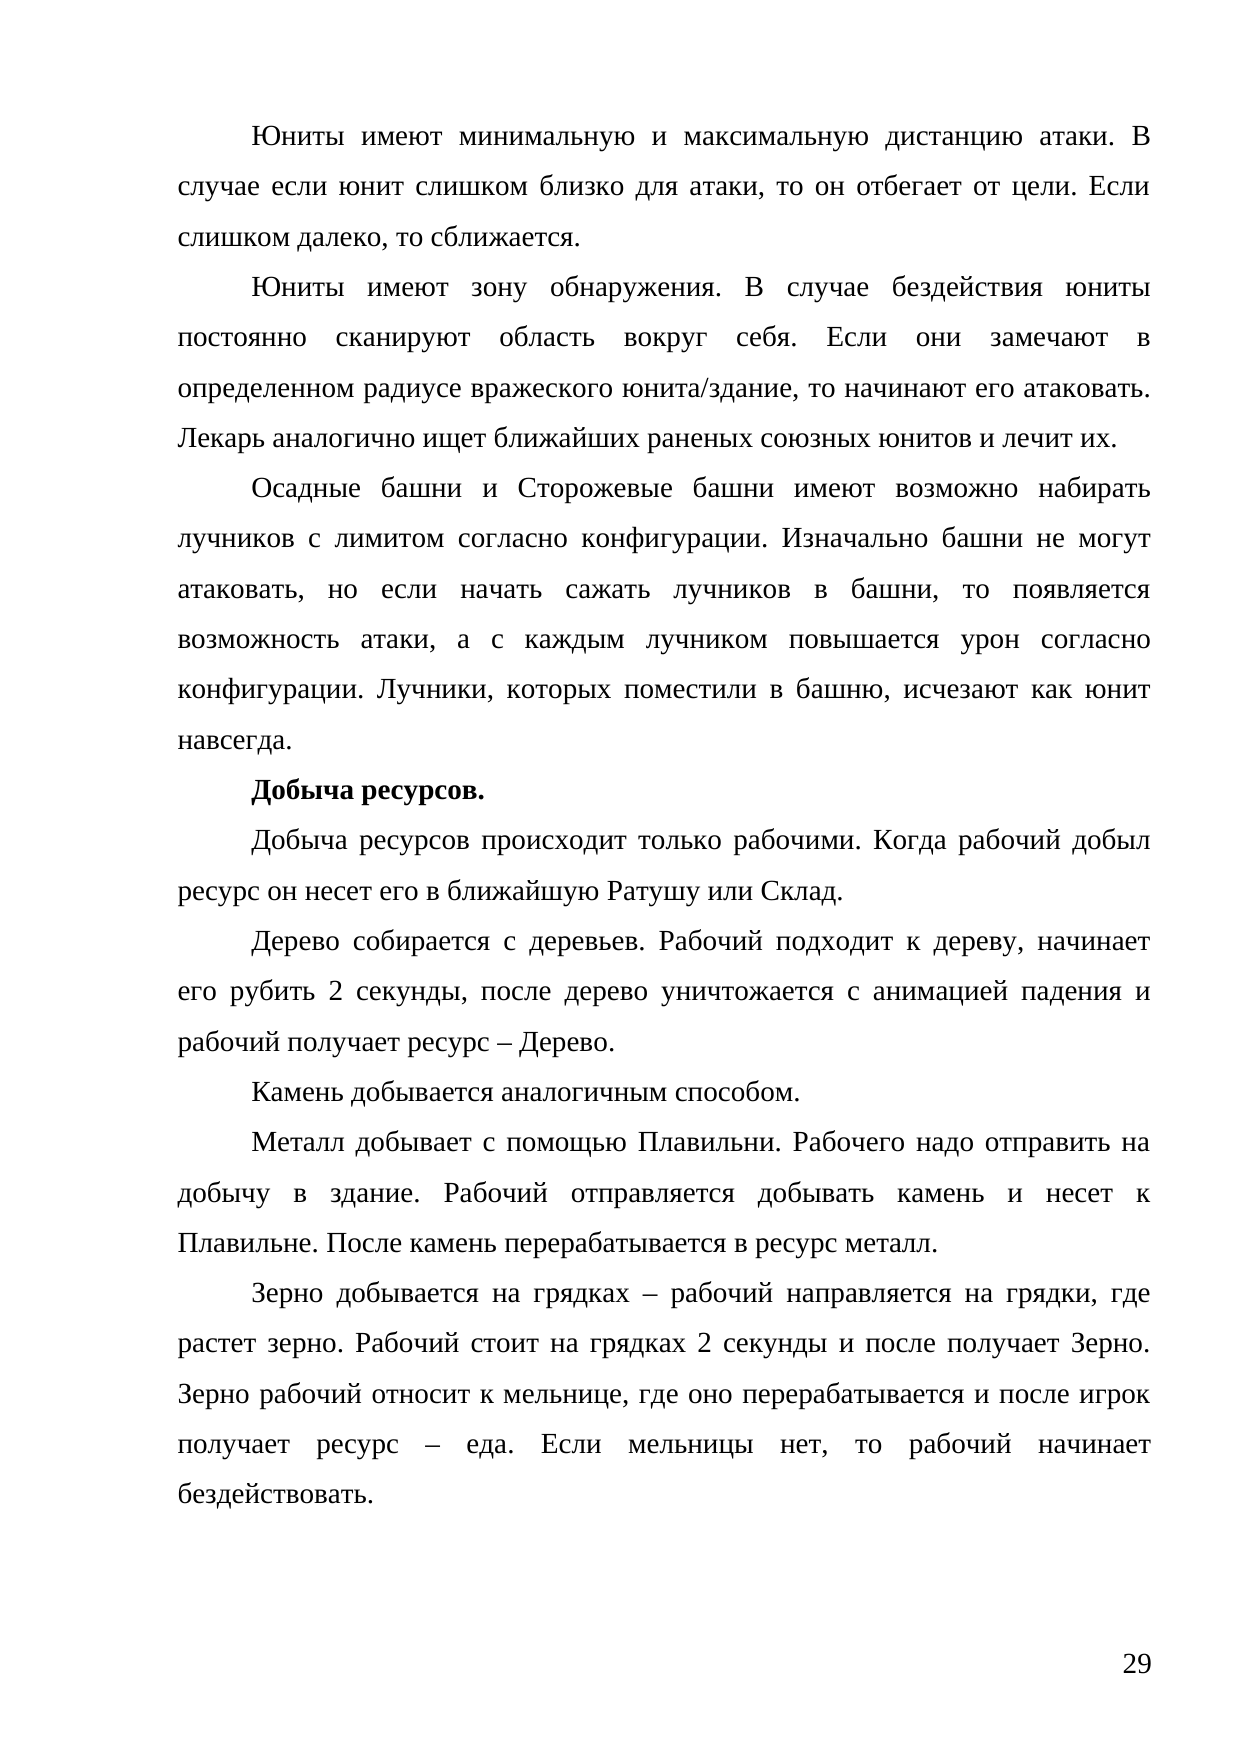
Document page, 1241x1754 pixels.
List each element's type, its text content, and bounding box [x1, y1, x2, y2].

text Добыча ресурсов происходит только рабочими. Когда рабочий добыл ресурс он несет его в ближайшую Ратушу или Склад. [177, 822, 1152, 906]
text Зерно добывается на грядках – рабочий направляется на грядки, где растет зерно. Рабочий стоит на грядках 2 секунды и после получает Зерно. Зерно рабочий относит к мельнице, где оно перерабатывается и после игрок получает ресурс – еда. Если мельницы нет, то рабочий начинает бездействовать. [177, 1275, 1152, 1510]
text Добыча ресурсов. [177, 772, 1152, 806]
text Юниты имеют минимальную и максимальную дистанцию атаки. В случае если юнит слишком близко для атаки, то он отбегает от цели. Если слишком далеко, то сближается. [177, 118, 1152, 252]
text Металл добывает с помощью Плавильни. Рабочего надо отправить на добычу в здание. Рабочий отправляется добывать камень и несет к Плавильне. После камень перерабатывается в ресурс металл. [177, 1124, 1152, 1258]
text Осадные башни и Сторожевые башни имеют возможно набирать лучников с лимитом согласно конфигурации. Изначально башни не могут атаковать, но если начать сажать лучников в башни, то появляется возможность атаки, а с каждым лучником повышается урон согласно конфигурации. Лучники, которых поместили в башню, исчезают как юнит навсегда. [177, 470, 1152, 755]
text Дерево собирается с деревьев. Рабочий подходит к дереву, начинает его рубить 2 секунды, после дерево уничтожается с анимацией падения и рабочий получает ресурс – Дерево. [177, 923, 1152, 1057]
text Юниты имеют зону обнаружения. В случае бездействия юниты постоянно сканируют область вокруг себя. Если они замечают в определенном радиусе вражеского юнита/здание, то начинают его атаковать. Лекарь аналогично ищет ближайших раненых союзных юнитов и лечит их. [177, 269, 1152, 453]
text Камень добывается аналогичным способом. [177, 1074, 1152, 1108]
